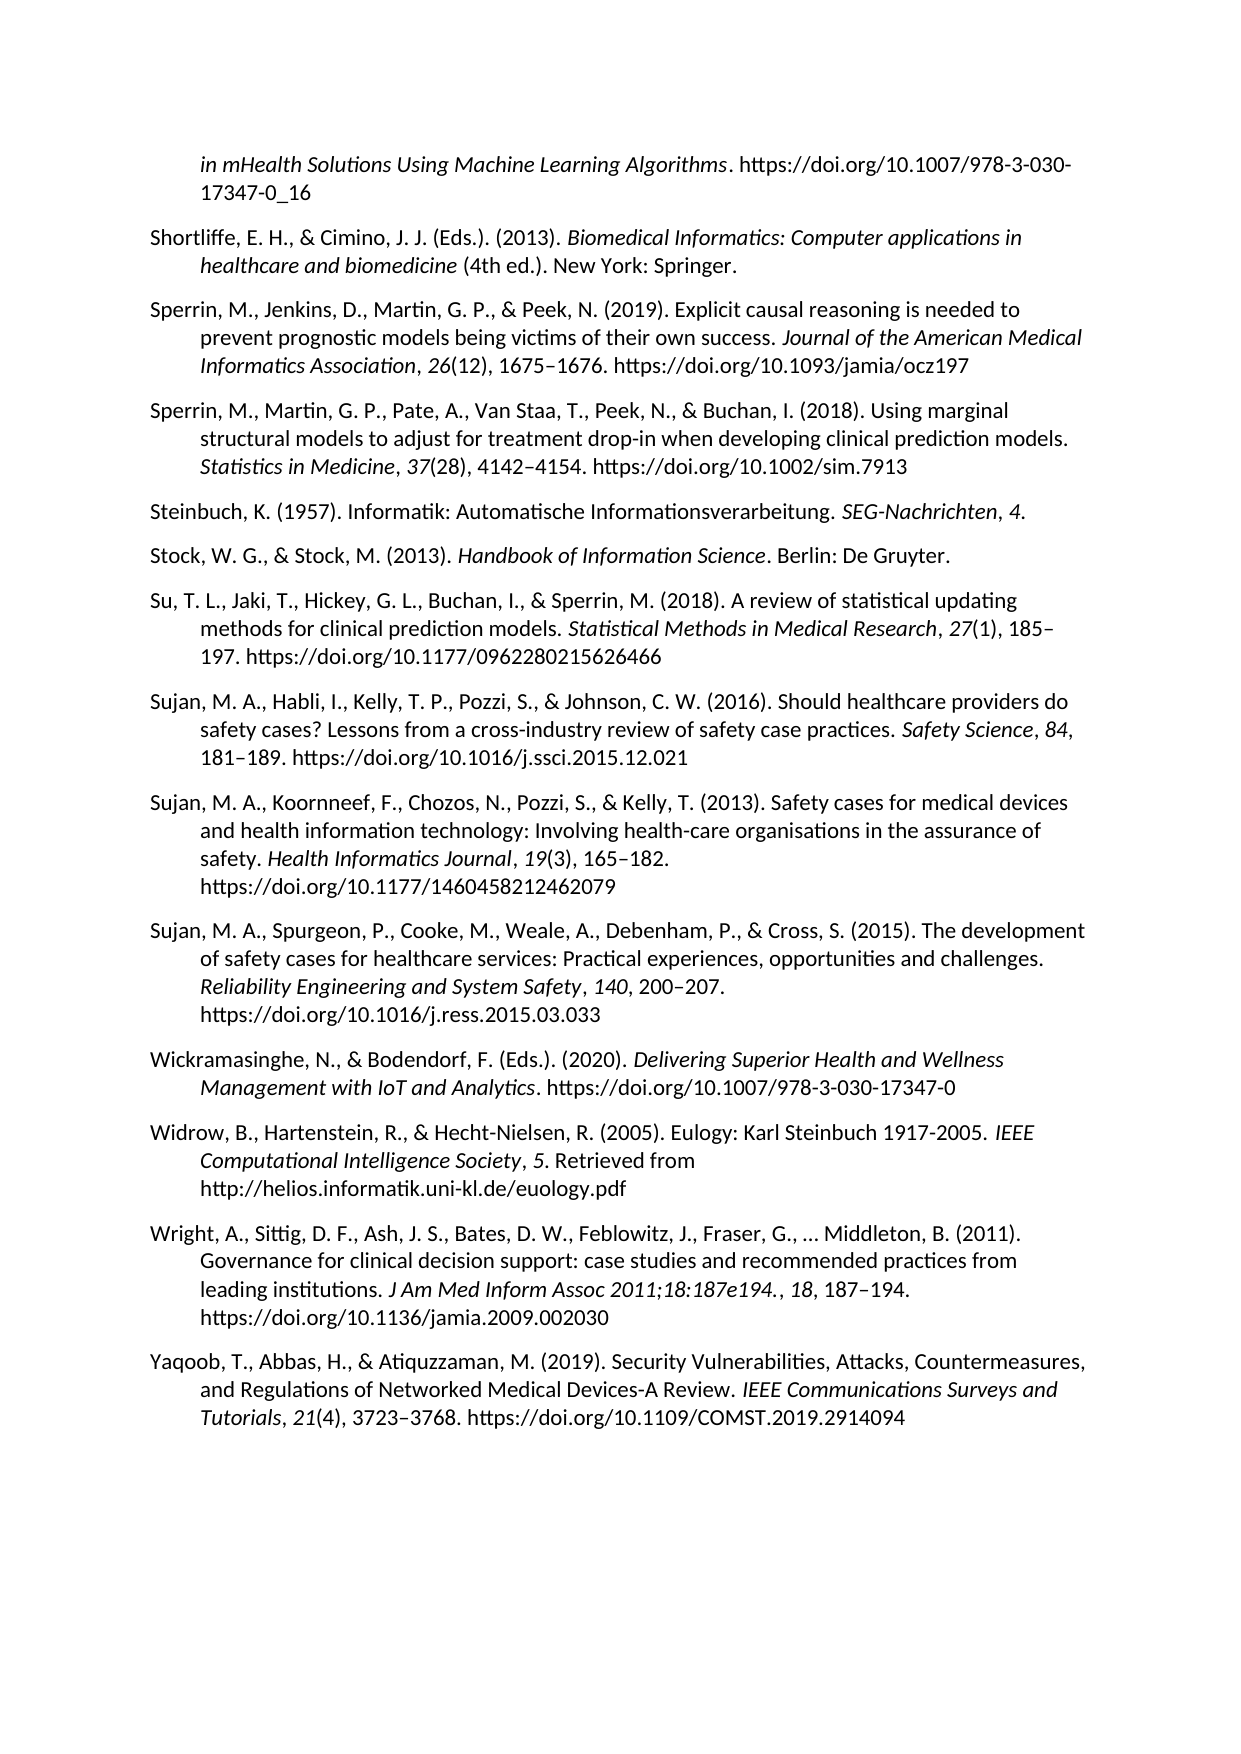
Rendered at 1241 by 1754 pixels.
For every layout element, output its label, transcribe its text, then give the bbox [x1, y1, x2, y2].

text Wright, A., Sittig, D. F., Ash, J. S., Bates, D. W., Feblowitz, J., Fraser, G., … Middleton, B. (2011). Governance for clinical decision support: case studies and recommended practices from leading institutions. J Am Med Inform Assoc 2011;18:187e194., 18, 187–194. https://doi.org/10.1136/jamia.2009.002030 [150, 1219, 1090, 1331]
text Sperrin, M., Jenkins, D., Martin, G. P., & Peek, N. (2019). Explicit causal reasoning is needed to prevent prognostic models being victims of their own success. Journal of the American Medical Informatics Association, 26(12), 1675–1676. https://doi.org/10.1093/jamia/ocz197 [150, 295, 1090, 379]
text Sperrin, M., Martin, G. P., Pate, A., Van Staa, T., Peek, N., & Buchan, I. (2018). Using marginal structural models to adjust for treatment drop-in when developing clinical prediction models. Statistics in Medicine, 37(28), 4142–4154. https://doi.org/10.1002/sim.7913 [150, 396, 1090, 480]
text Steinbuch, K. (1957). Informatik: Automatische Informationsverarbeitung. SEG-Nachrichten, 4. [150, 497, 1090, 525]
text Widrow, B., Hartenstein, R., & Hecht-Nielsen, R. (2005). Eulogy: Karl Steinbuch 1917-2005. IEEE Computational Intelligence Society, 5. Retrieved from http://helios.informatik.uni-kl.de/euology.pdf [150, 1118, 1090, 1202]
text Sujan, M. A., Spurgeon, P., Cooke, M., Weale, A., Debenham, P., & Cross, S. (2015). The development of safety cases for healthcare services: Practical experiences, opportunities and challenges. Reliability Engineering and System Safety, 140, 200–207. https://doi.org/10.1016/j.ress.2015.03.033 [150, 916, 1090, 1028]
text Su, T. L., Jaki, T., Hickey, G. L., Buchan, I., & Sperrin, M. (2018). A review of statistical updating methods for clinical prediction models. Statistical Methods in Medical Research, 27(1), 185–197. https://doi.org/10.1177/0962280215626466 [150, 586, 1090, 670]
text Shortliffe, E. H., & Cimino, J. J. (Eds.). (2013). Biomedical Informatics: Computer applications in healthcare and biomedicine (4th ed.). New York: Springer. [150, 223, 1090, 279]
text Wickramasinghe, N., & Bodendorf, F. (Eds.). (2020). Delivering Superior Health and Wellness Management with IoT and Analytics. https://doi.org/10.1007/978-3-030-17347-0 [150, 1045, 1090, 1101]
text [150, 150, 1090, 206]
text Sujan, M. A., Koornneef, F., Chozos, N., Pozzi, S., & Kelly, T. (2013). Safety cases for medical devices and health information technology: Involving health-care organisations in the assurance of safety. Health Informatics Journal, 19(3), 165–182. https://doi.org/10.1177/1460458212462079 [150, 788, 1090, 900]
text Sujan, M. A., Habli, I., Kelly, T. P., Pozzi, S., & Johnson, C. W. (2016). Should healthcare providers do safety cases? Lessons from a cross-industry review of safety case practices. Safety Science, 84, 181–189. https://doi.org/10.1016/j.ssci.2015.12.021 [150, 687, 1090, 771]
text Yaqoob, T., Abbas, H., & Atiquzzaman, M. (2019). Security Vulnerabilities, Attacks, Countermeasures, and Regulations of Networked Medical Devices-A Review. IEEE Communications Surveys and Tutorials, 21(4), 3723–3768. https://doi.org/10.1109/COMST.2019.2914094 [150, 1347, 1090, 1431]
text Stock, W. G., & Stock, M. (2013). Handbook of Information Science. Berlin: De Gruyter. [150, 542, 1090, 569]
